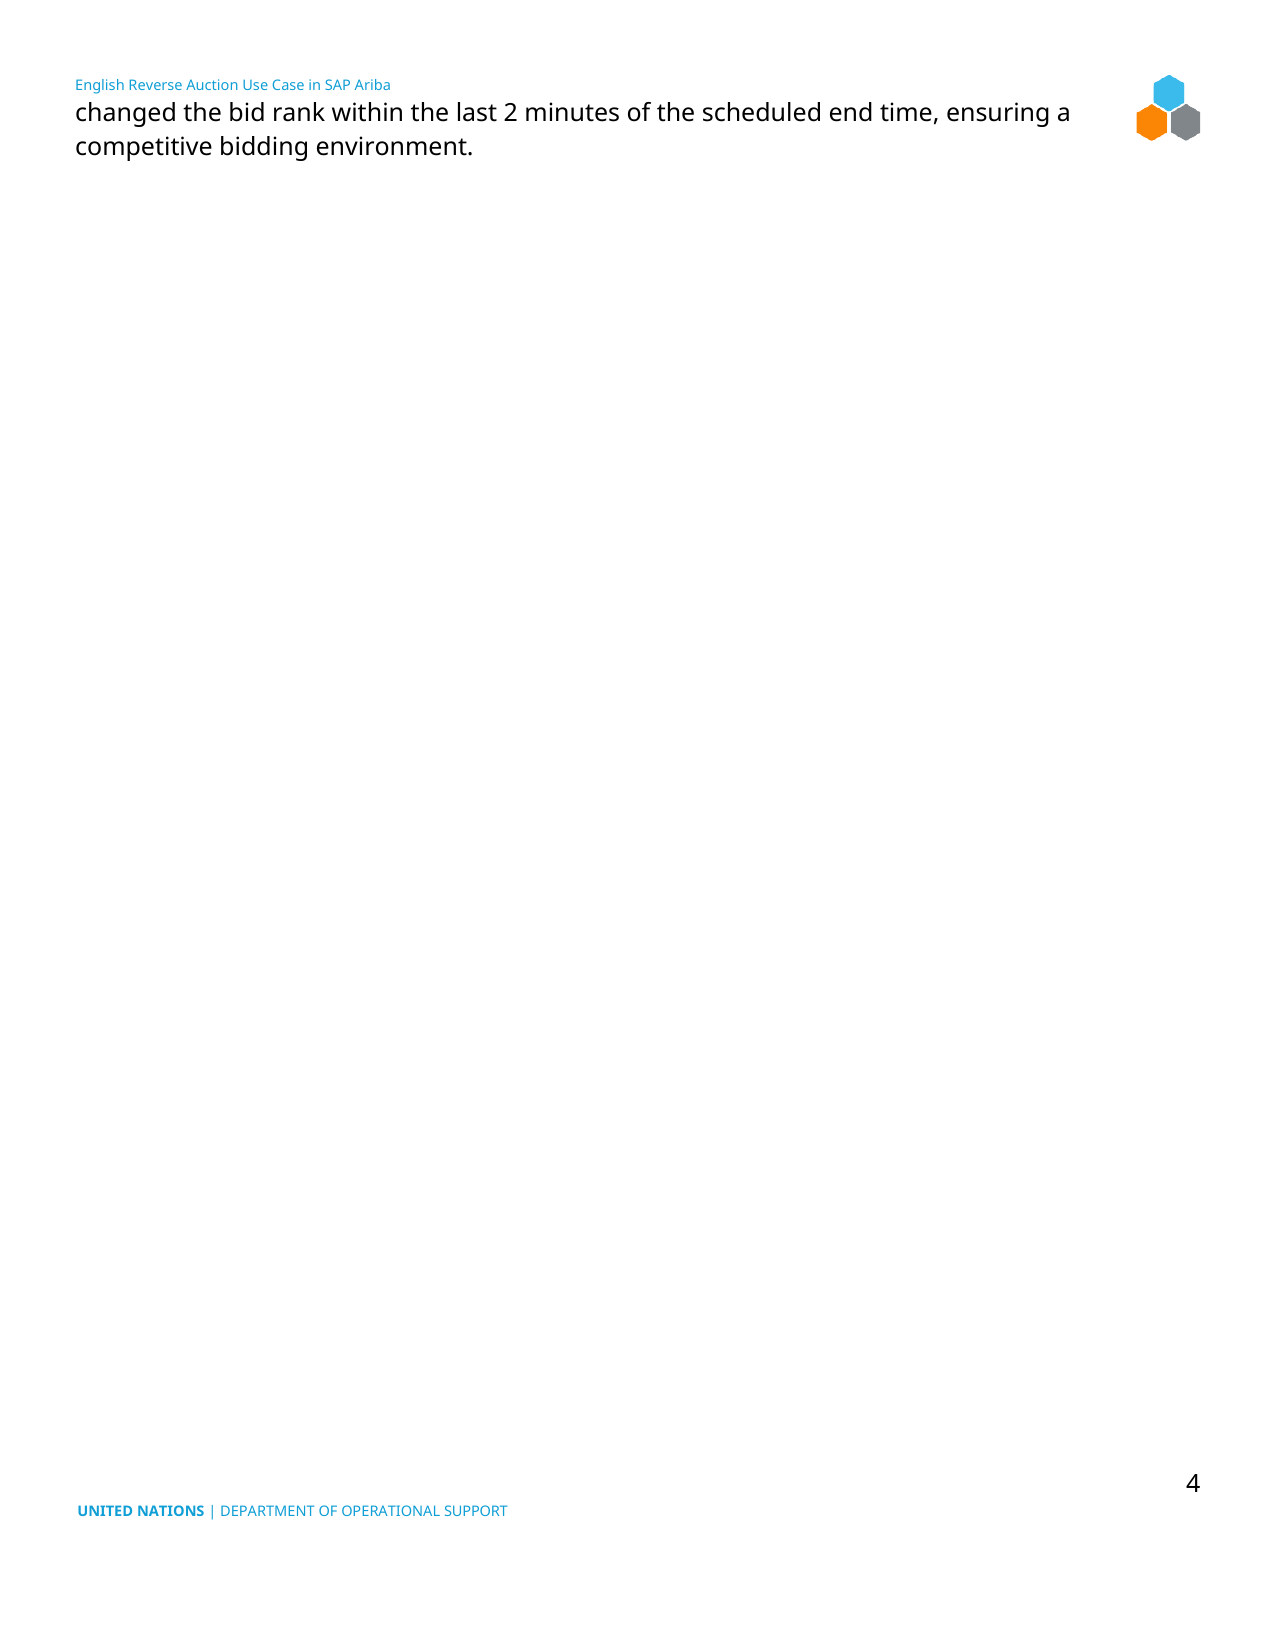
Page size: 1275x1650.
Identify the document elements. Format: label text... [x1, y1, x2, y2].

picture [365, 82, 370, 90]
picture [491, 1506, 498, 1516]
picture [413, 1506, 422, 1516]
picture [231, 1506, 237, 1516]
picture [472, 1506, 479, 1516]
picture [168, 82, 173, 90]
picture [175, 82, 181, 90]
picture [275, 1508, 280, 1516]
picture [387, 1506, 395, 1516]
picture [93, 82, 100, 93]
picture [232, 82, 237, 90]
picture [1136, 75, 1200, 95]
picture [221, 1506, 230, 1514]
picture [342, 1505, 351, 1512]
picture [330, 1506, 336, 1516]
picture [154, 82, 160, 90]
picture [138, 82, 144, 90]
picture [313, 82, 320, 90]
picture [481, 1505, 489, 1515]
picture [109, 82, 114, 90]
picture [162, 82, 167, 90]
picture [205, 82, 212, 90]
picture [266, 1506, 274, 1516]
picture [297, 82, 303, 90]
picture [320, 1505, 328, 1515]
picture [258, 1506, 264, 1516]
picture [221, 82, 228, 90]
picture [343, 80, 350, 90]
picture [383, 82, 389, 90]
picture [187, 80, 193, 87]
picture [84, 82, 90, 90]
picture [290, 82, 295, 90]
picture [379, 1506, 385, 1513]
picture [239, 1506, 246, 1516]
picture [253, 82, 258, 90]
